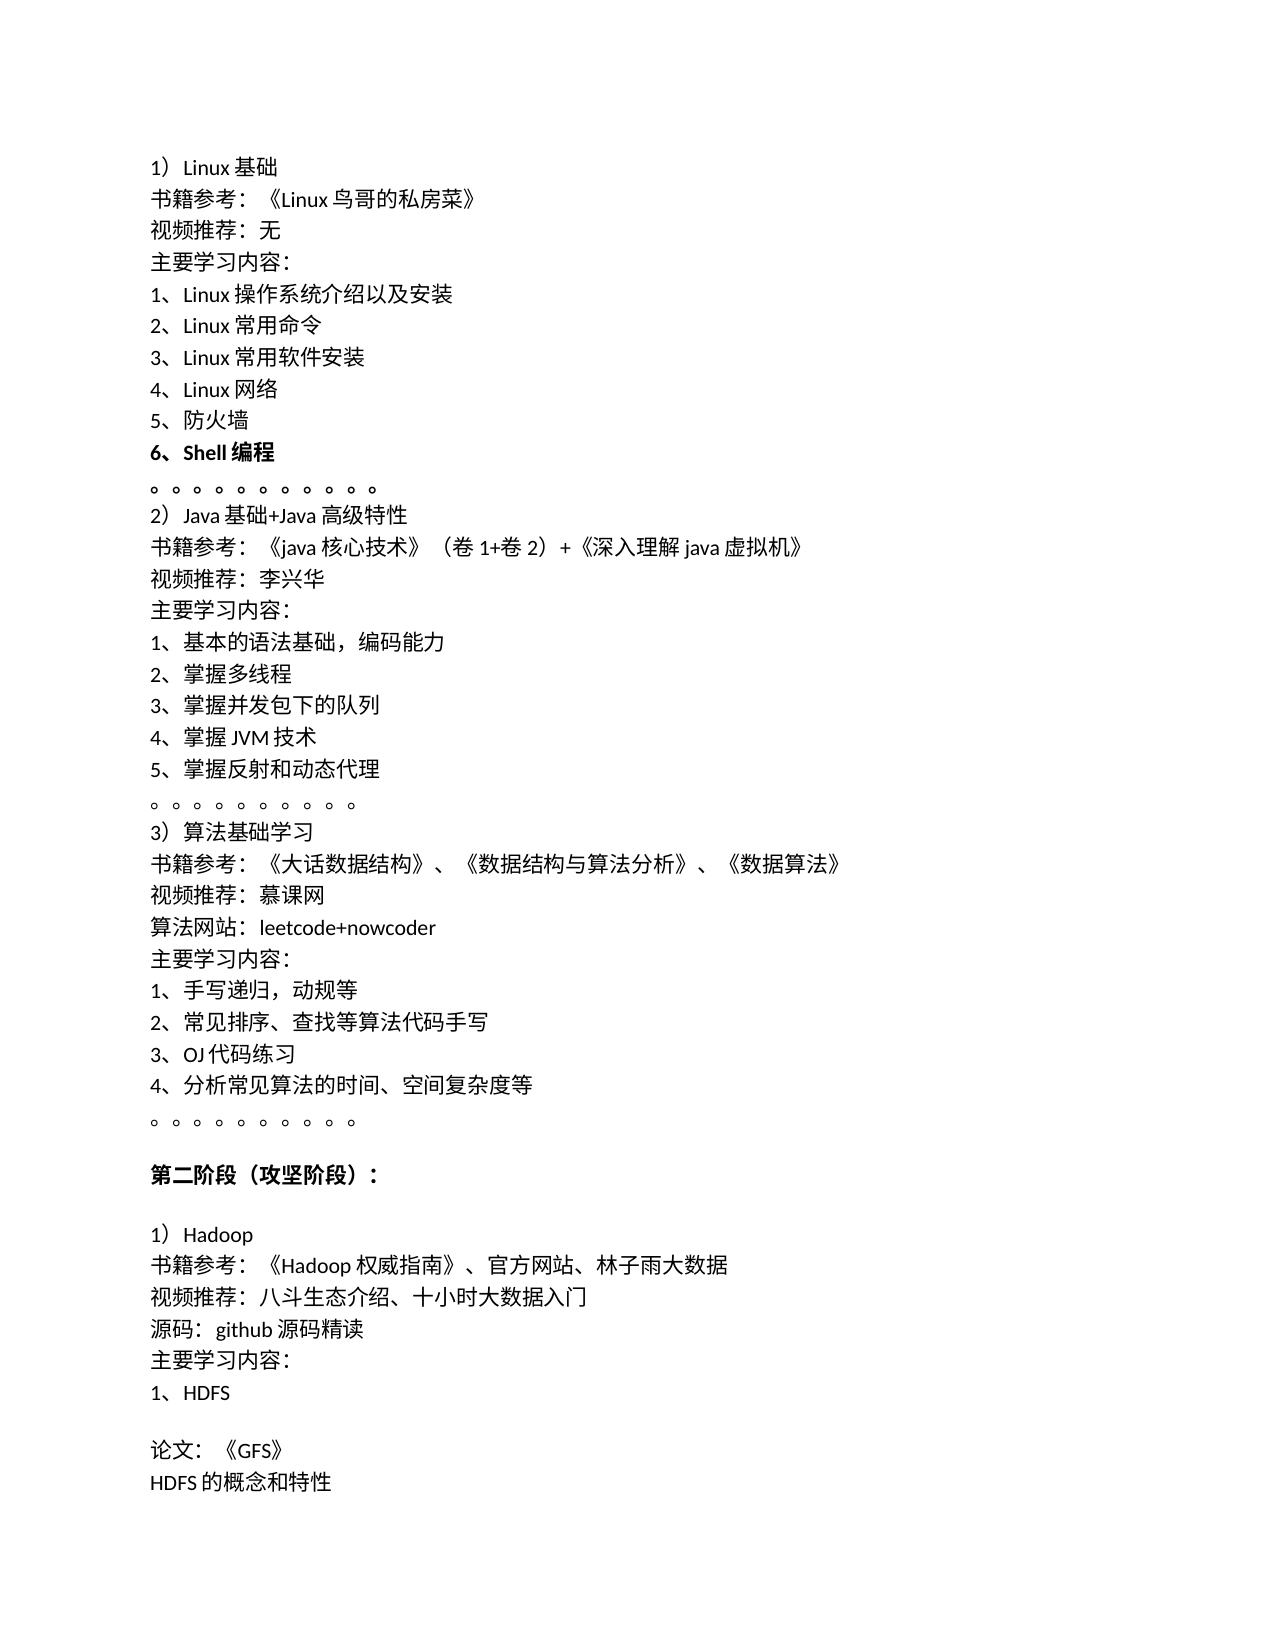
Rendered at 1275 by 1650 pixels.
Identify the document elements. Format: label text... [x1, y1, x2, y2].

list 视频推荐：慕课网 [150, 878, 1125, 910]
list HDFS的概念和特性 [150, 1465, 1125, 1497]
list 书籍参考：《java核心技术》（卷1+卷2）+《深入理解java虚拟机》 [150, 530, 1125, 562]
list 。。。。。。。。。。 [150, 783, 1125, 815]
list 论文：《GFS》 [150, 1433, 1125, 1465]
list 算法网站：leetcode+nowcoder [150, 910, 1125, 942]
list 主要学习内容： [150, 593, 1125, 625]
list 第二阶段（攻坚阶段）： [150, 1158, 1125, 1190]
list Hadoop [150, 1217, 1125, 1248]
list 视频推荐：无 [150, 213, 1125, 245]
list 主要学习内容： [150, 1343, 1125, 1375]
list 。。。。。。。。。。。 [150, 467, 1125, 498]
list 主要学习内容： [150, 245, 1125, 277]
list HDFS [150, 1375, 1125, 1407]
list 主要学习内容： [150, 942, 1125, 973]
list 书籍参考：《Linux鸟哥的私房菜》 [150, 182, 1125, 213]
list 掌握并发包下的队列 [150, 688, 1125, 720]
list 书籍参考：《Hadoop权威指南》、官方网站、林子雨大数据 [150, 1248, 1125, 1280]
list 掌握反射和动态代理 [150, 752, 1125, 783]
list 防火墙 [150, 403, 1125, 435]
list 书籍参考：《大话数据结构》、《数据结构与算法分析》、《数据算法》 [150, 847, 1125, 878]
list 分析常见算法的时间、空间复杂度等 [150, 1068, 1125, 1100]
list 常见排序、查找等算法代码手写 [150, 1005, 1125, 1037]
list 。。。。。。。。。。 [150, 1100, 1125, 1132]
list OJ代码练习 [150, 1037, 1125, 1068]
list Linux常用软件安装 [150, 340, 1125, 372]
list 视频推荐：李兴华 [150, 562, 1125, 593]
list 手写递归，动规等 [150, 973, 1125, 1005]
list Linux操作系统介绍以及安装 [150, 277, 1125, 308]
list Linux常用命令 [150, 308, 1125, 340]
list 掌握多线程 [150, 657, 1125, 688]
list 源码：github源码精读 [150, 1312, 1125, 1343]
list 算法基础学习 [150, 815, 1125, 847]
list Linux基础 [150, 150, 1125, 182]
list Java基础+Java高级特性 [150, 498, 1125, 530]
list Shell编程 [150, 435, 1125, 467]
list 掌握JVM技术 [150, 720, 1125, 752]
list 视频推荐：八斗生态介绍、十小时大数据入门 [150, 1280, 1125, 1312]
list Linux网络 [150, 372, 1125, 403]
list 基本的语法基础，编码能力 [150, 625, 1125, 657]
